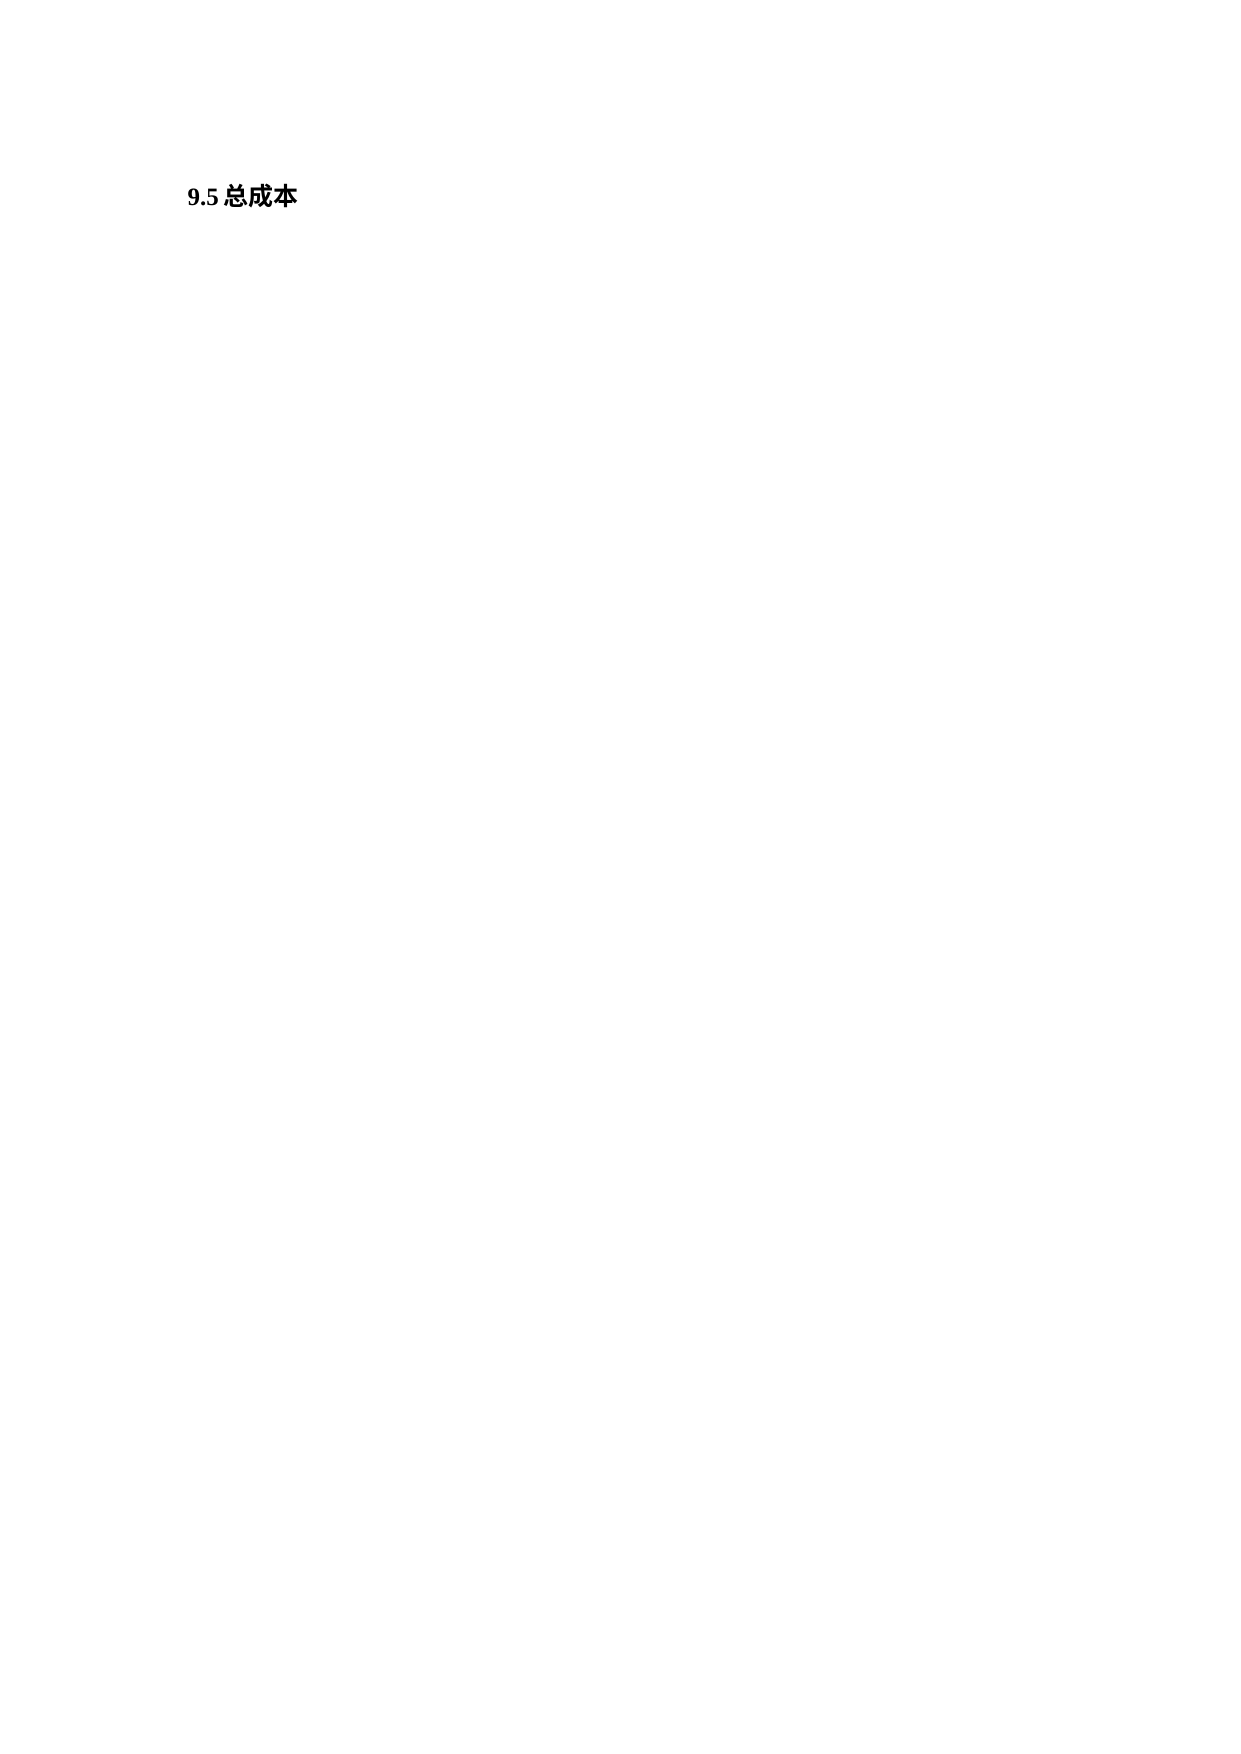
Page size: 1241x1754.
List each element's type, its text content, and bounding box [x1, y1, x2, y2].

subtitle 9.5总成本 [187, 162, 1053, 227]
